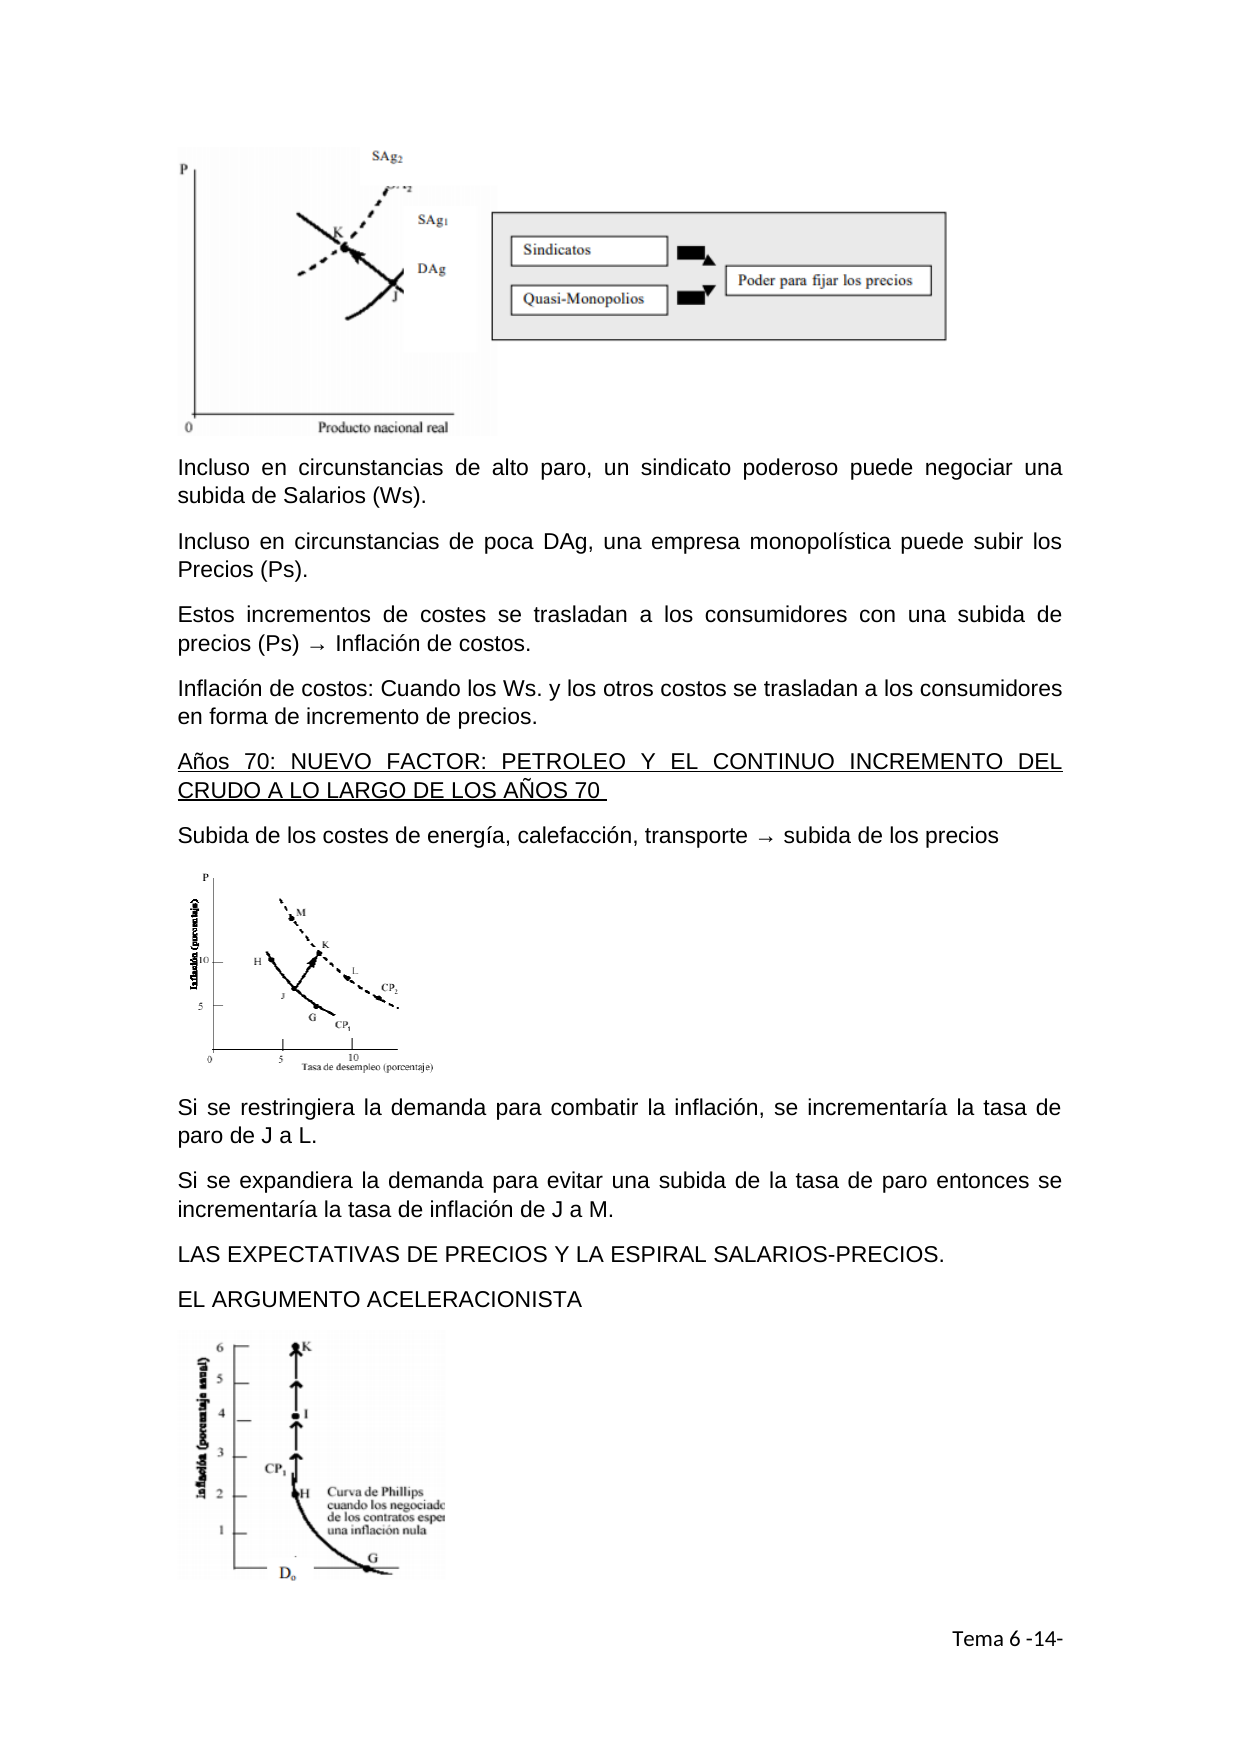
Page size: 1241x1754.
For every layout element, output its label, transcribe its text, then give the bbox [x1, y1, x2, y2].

picture [177, 866, 489, 1075]
text Incluso en circunstancias de alto paro, un sindicato poderoso puede negociar una subida de Salarios (Ws). [177, 454, 1063, 509]
picture [177, 1330, 485, 1583]
text Inflación de costos: Cuando los Ws. y los otros costos se trasladan a los consumidores en forma de incremento de precios. [177, 675, 1063, 729]
picture [177, 147, 965, 436]
text Subida de los costes de energía, calefacción, transporte → subida de los precios [177, 822, 1063, 848]
text Años 70: NUEVO FACTOR: PETROLEO Y EL CONTINUO INCREMENTO DEL CRUDO A LO LARGO DE LOS AÑOS 70 [177, 748, 1063, 771]
text Estos incrementos de costes se trasladan a los consumidores con una subida de precios (Ps) → Inflación de costos. [177, 601, 1063, 656]
text LAS EXPECTATIVAS DE PRECIOS Y LA ESPIRAL SALARIOS-PRECIOS. [177, 1241, 1063, 1267]
text Años 70: NUEVO FACTOR: PETROLEO Y EL CONTINUO INCREMENTO DEL CRUDO A LO LARGO DE LOS AÑOS 70 [177, 772, 1063, 803]
text Incluso en circunstancias de poca DAg, una empresa monopolística puede subir los Precios (Ps). [177, 528, 1063, 582]
text Si se restringiera la demanda para combatir la inflación, se incrementaría la tasa de paro de J a L. [177, 1093, 1063, 1148]
text Si se expandiera la demanda para evitar una subida de la tasa de paro entonces se incrementaría la tasa de inflación de J a M. [177, 1167, 1063, 1222]
text EL ARGUMENTO ACELERACIONISTA [177, 1286, 1063, 1312]
